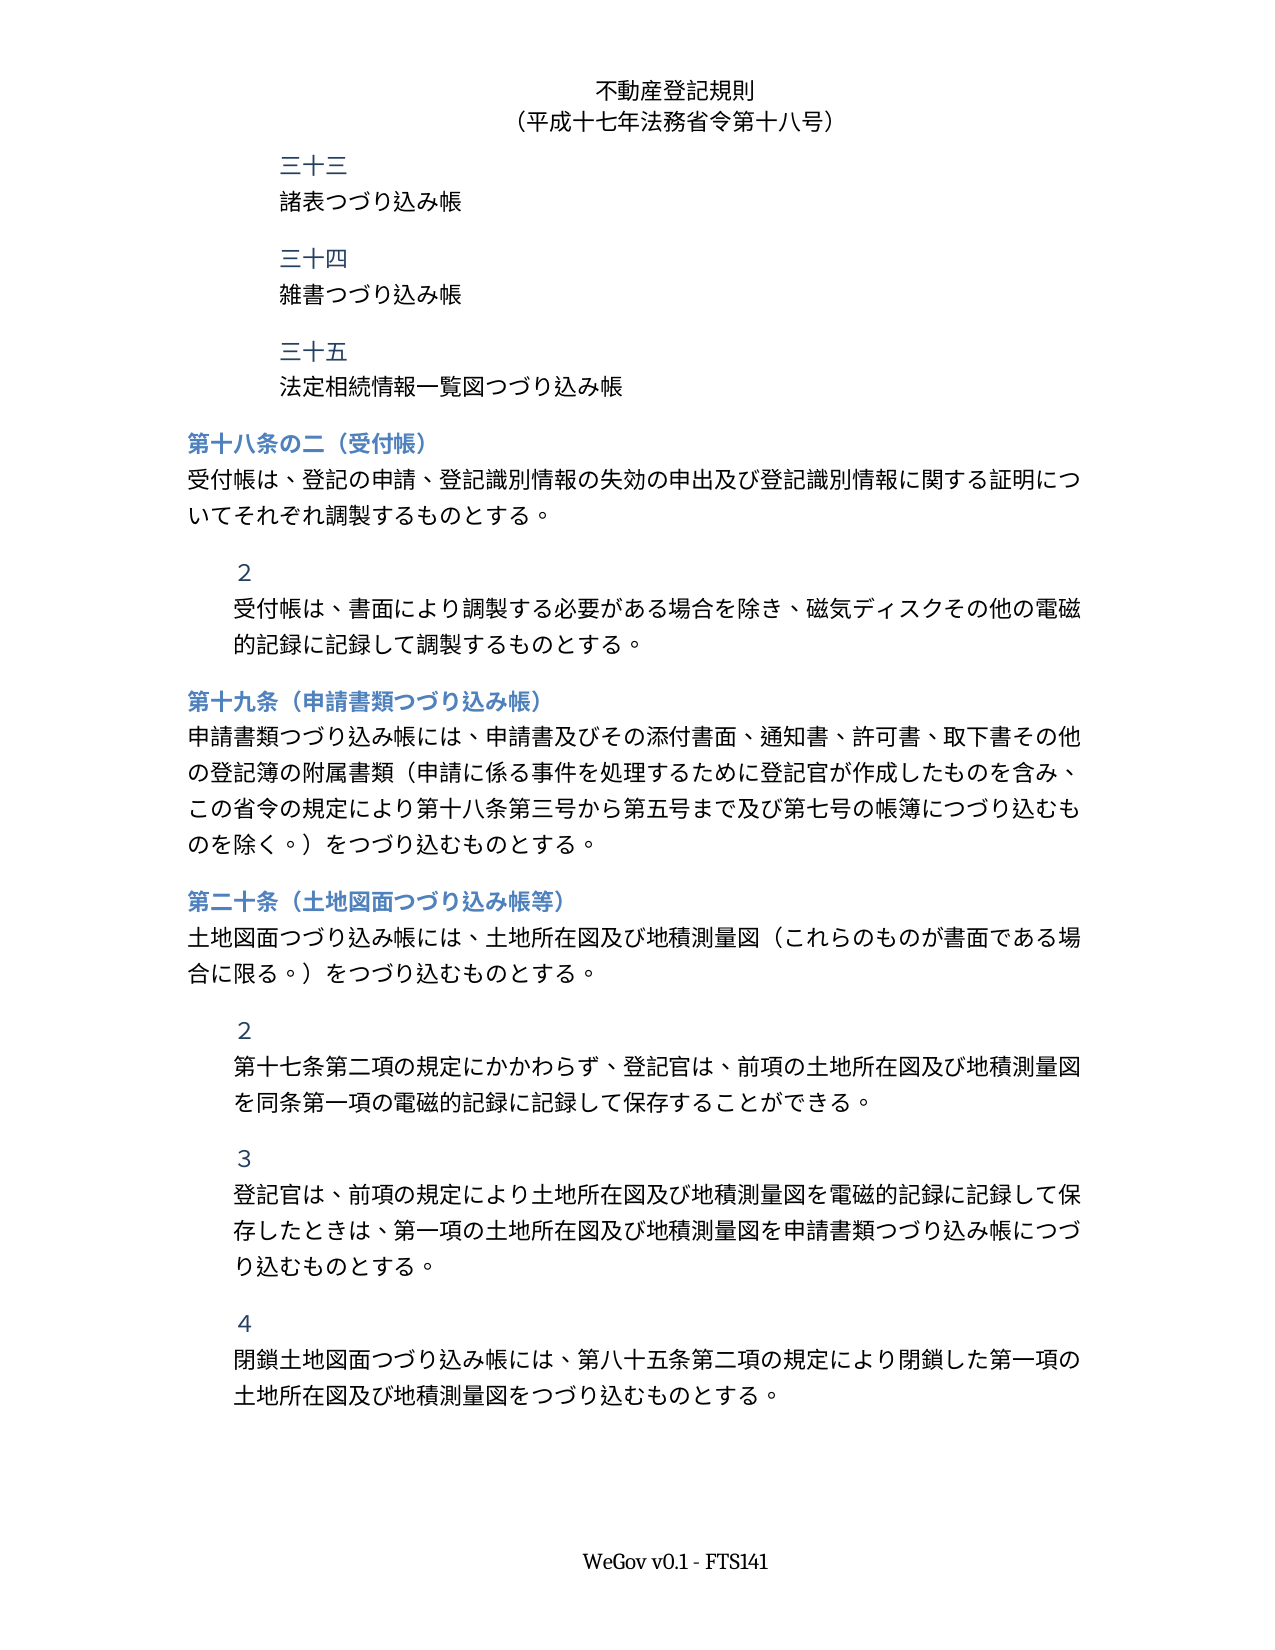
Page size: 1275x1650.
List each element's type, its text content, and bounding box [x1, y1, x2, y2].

text 閉鎖土地図面つづり込み帳には、第八十五条第二項の規定により閉鎖した第一項の土地所在図及び地積測量図をつづり込むものとする。 [233, 1344, 1087, 1411]
subtitle 第二十条（土地図面つづり込み帳等） [187, 886, 1087, 917]
subtitle 第十九条（申請書類つづり込み帳） [187, 685, 1087, 717]
text 雑書つづり込み帳 [279, 279, 1087, 310]
text 土地図面つづり込み帳には、土地所在図及び地積測量図（これらのものが書面である場合に限る。）をつづり込むものとする。 [187, 922, 1087, 989]
subtitle 三十四 [279, 243, 1087, 274]
text 受付帳は、書面により調製する必要がある場合を除き、磁気ディスクその他の電磁的記録に記録して調製するものとする。 [233, 593, 1087, 660]
text 第十七条第二項の規定にかかわらず、登記官は、前項の土地所在図及び地積測量図を同条第一項の電磁的記録に記録して保存することができる。 [233, 1051, 1087, 1118]
subtitle 三十五 [279, 335, 1087, 367]
subtitle ２ [233, 557, 1087, 588]
text 諸表つづり込み帳 [279, 186, 1087, 217]
text 受付帳は、登記の申請、登記識別情報の失効の申出及び登記識別情報に関する証明についてそれぞれ調製するものとする。 [187, 464, 1087, 531]
text 申請書類つづり込み帳には、申請書及びその添付書面、通知書、許可書、取下書その他の登記簿の附属書類（申請に係る事件を処理するために登記官が作成したものを含み、この省令の規定により第十八条第三号から第五号まで及び第七号の帳簿につづり込むものを除く。）をつづり込むものとする。 [187, 721, 1087, 860]
subtitle ３ [233, 1143, 1087, 1174]
text 法定相続情報一覧図つづり込み帳 [279, 371, 1087, 403]
subtitle 三十三 [279, 150, 1087, 181]
subtitle ４ [233, 1308, 1087, 1339]
subtitle 第十八条の二（受付帳） [187, 428, 1087, 459]
text 登記官は、前項の規定により土地所在図及び地積測量図を電磁的記録に記録して保存したときは、第一項の土地所在図及び地積測量図を申請書類つづり込み帳につづり込むものとする。 [233, 1179, 1087, 1282]
subtitle ２ [233, 1014, 1087, 1046]
